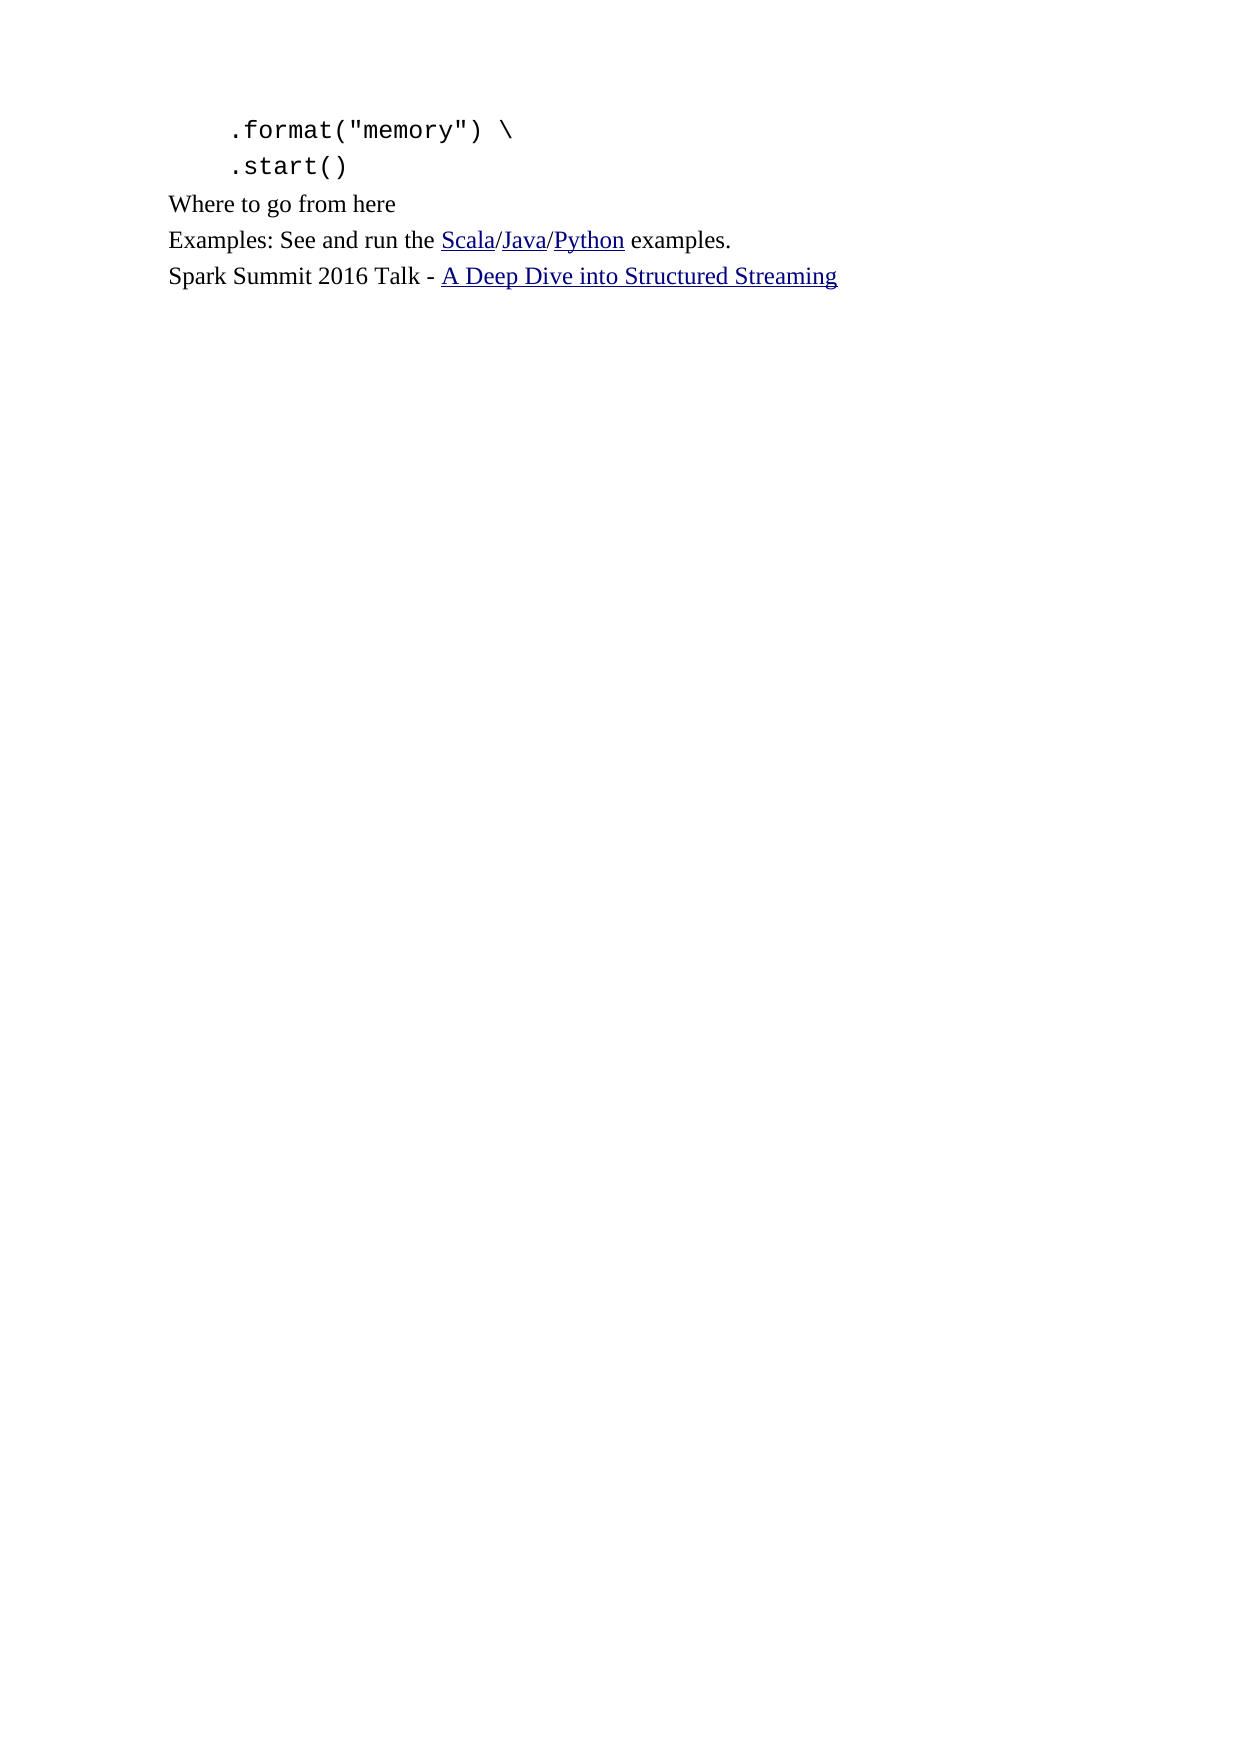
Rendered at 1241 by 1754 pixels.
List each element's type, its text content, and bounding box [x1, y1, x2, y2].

text Spark Summit 2016 Talk - A Deep Dive into Structured Streaming [118, 261, 1122, 289]
text .format("memory") \ [118, 118, 1122, 146]
text .start() [118, 153, 1122, 182]
text Examples: See and run the Scala/Java/Python examples. [118, 225, 1122, 254]
text Where to go from here [118, 189, 1122, 218]
